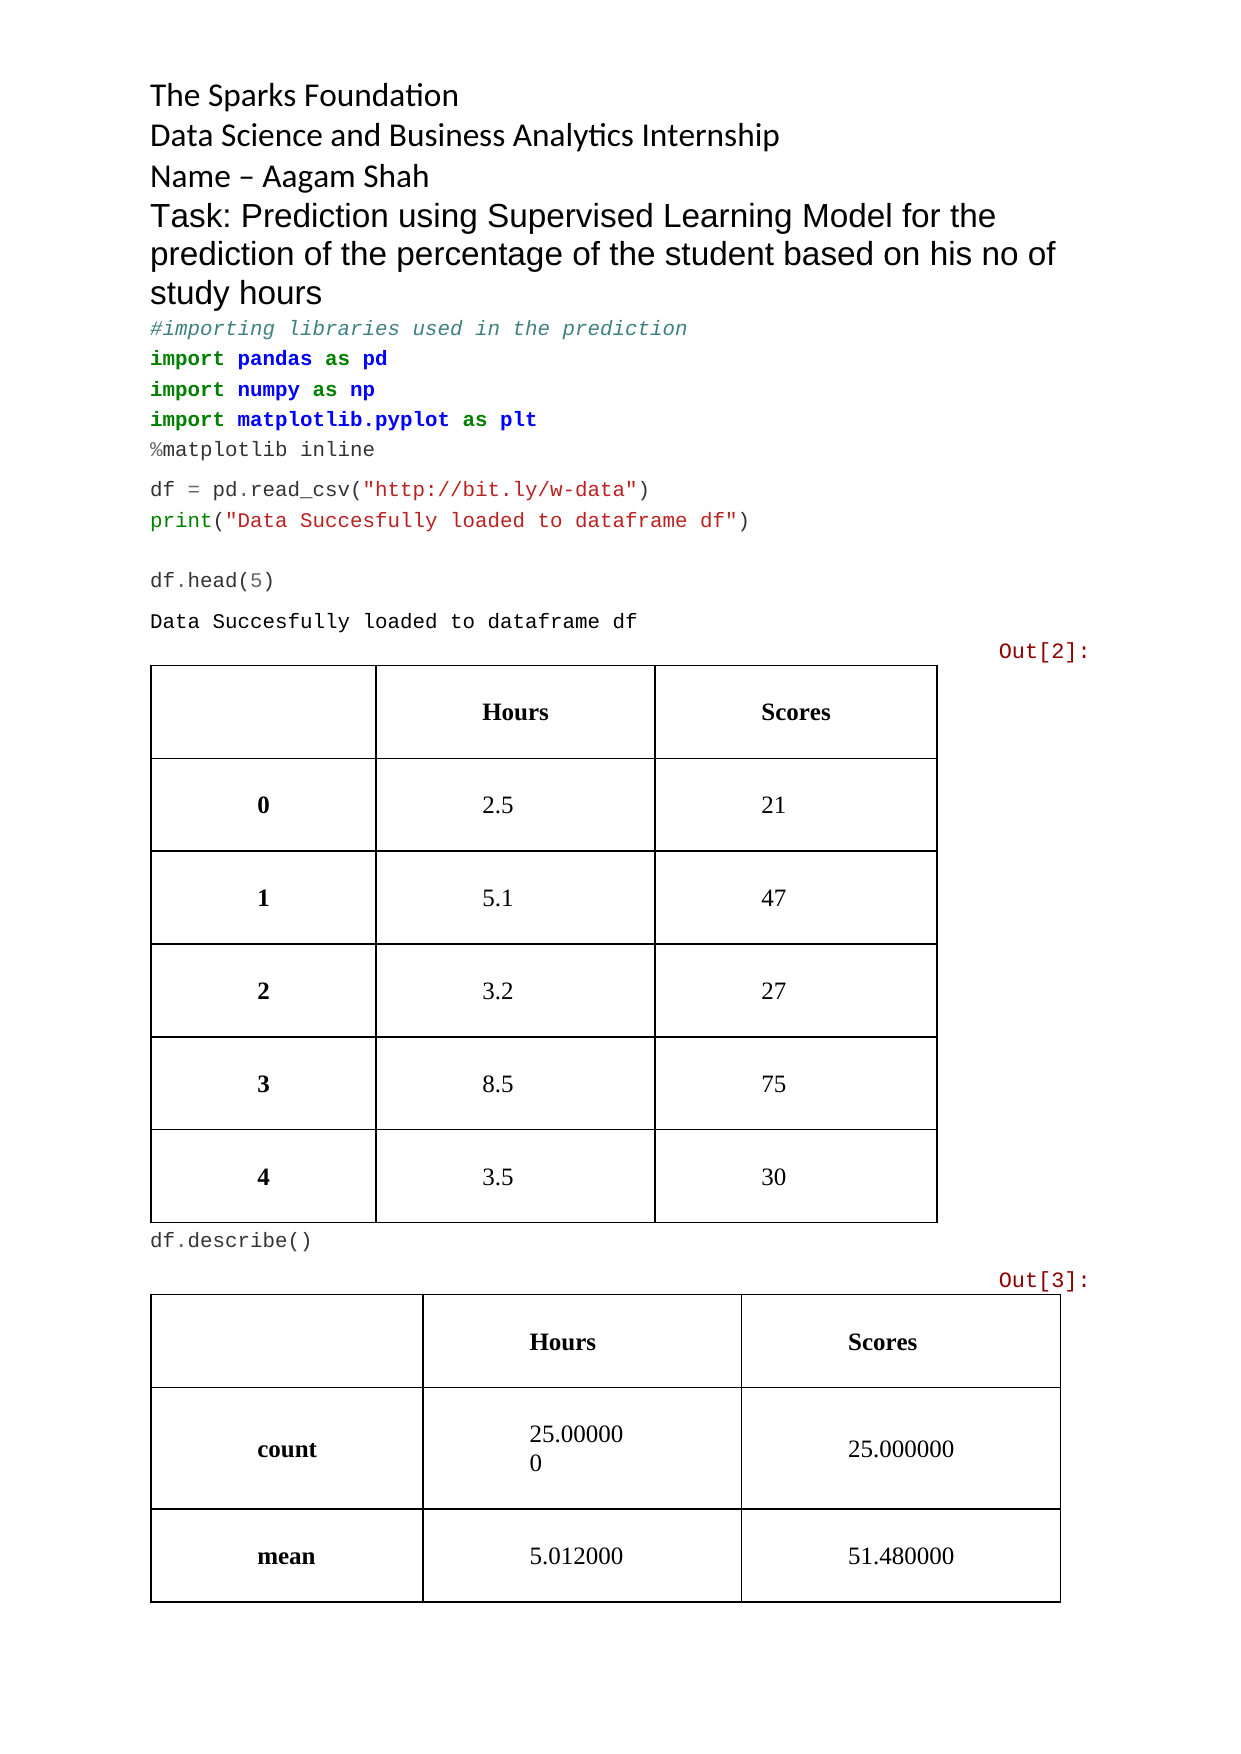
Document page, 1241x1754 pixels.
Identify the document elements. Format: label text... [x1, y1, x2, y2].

table_cell 30 [656, 1130, 936, 1222]
table_cell 5.1 [377, 852, 654, 943]
table_cell count [152, 1388, 422, 1508]
text #importing libraries used in the prediction [150, 311, 1090, 342]
text Out[3]: [150, 1263, 1090, 1294]
table_cell 4 [152, 1130, 375, 1222]
text import pandas as pd [150, 342, 1090, 372]
text import numpy as np [150, 372, 1090, 402]
table_cell mean [152, 1510, 422, 1601]
table_cell 21 [656, 759, 936, 850]
table_header Hours [377, 666, 654, 757]
table_cell 75 [656, 1038, 936, 1129]
text %matplotlib inline [150, 432, 1090, 463]
text print("Data Succesfully loaded to dataframe df") [150, 503, 1090, 533]
text Data Succesfully loaded to dataframe df [150, 604, 1090, 634]
table_header [152, 666, 375, 757]
table_cell 3.5 [377, 1130, 654, 1222]
table_header Scores [742, 1295, 1060, 1387]
table_cell 47 [656, 852, 936, 943]
table_cell 51.480000 [742, 1510, 1060, 1601]
table_cell 27 [656, 945, 936, 1036]
table_header [152, 1295, 422, 1387]
text df.head(5) [150, 564, 1090, 594]
table_cell 1 [152, 852, 375, 943]
table_cell 2.5 [377, 759, 654, 850]
table_cell 2 [152, 945, 375, 1036]
table_cell 3 [152, 1038, 375, 1129]
table_cell 8.5 [377, 1038, 654, 1129]
table_header Scores [656, 666, 936, 757]
table_cell 25.000000 [742, 1388, 1060, 1508]
text Out[2]: [150, 634, 1090, 665]
table_cell 0 [152, 759, 375, 850]
table_header Hours [424, 1295, 741, 1387]
table_cell 5.012000 [424, 1510, 741, 1601]
table_cell 25.000000 [424, 1388, 741, 1508]
text df = pd.read_csv("http://bit.ly/w-data") [150, 473, 1090, 503]
text df.describe() [150, 1223, 1090, 1253]
table_cell 3.2 [377, 945, 654, 1036]
text import matplotlib.pyplot as plt [150, 402, 1090, 432]
